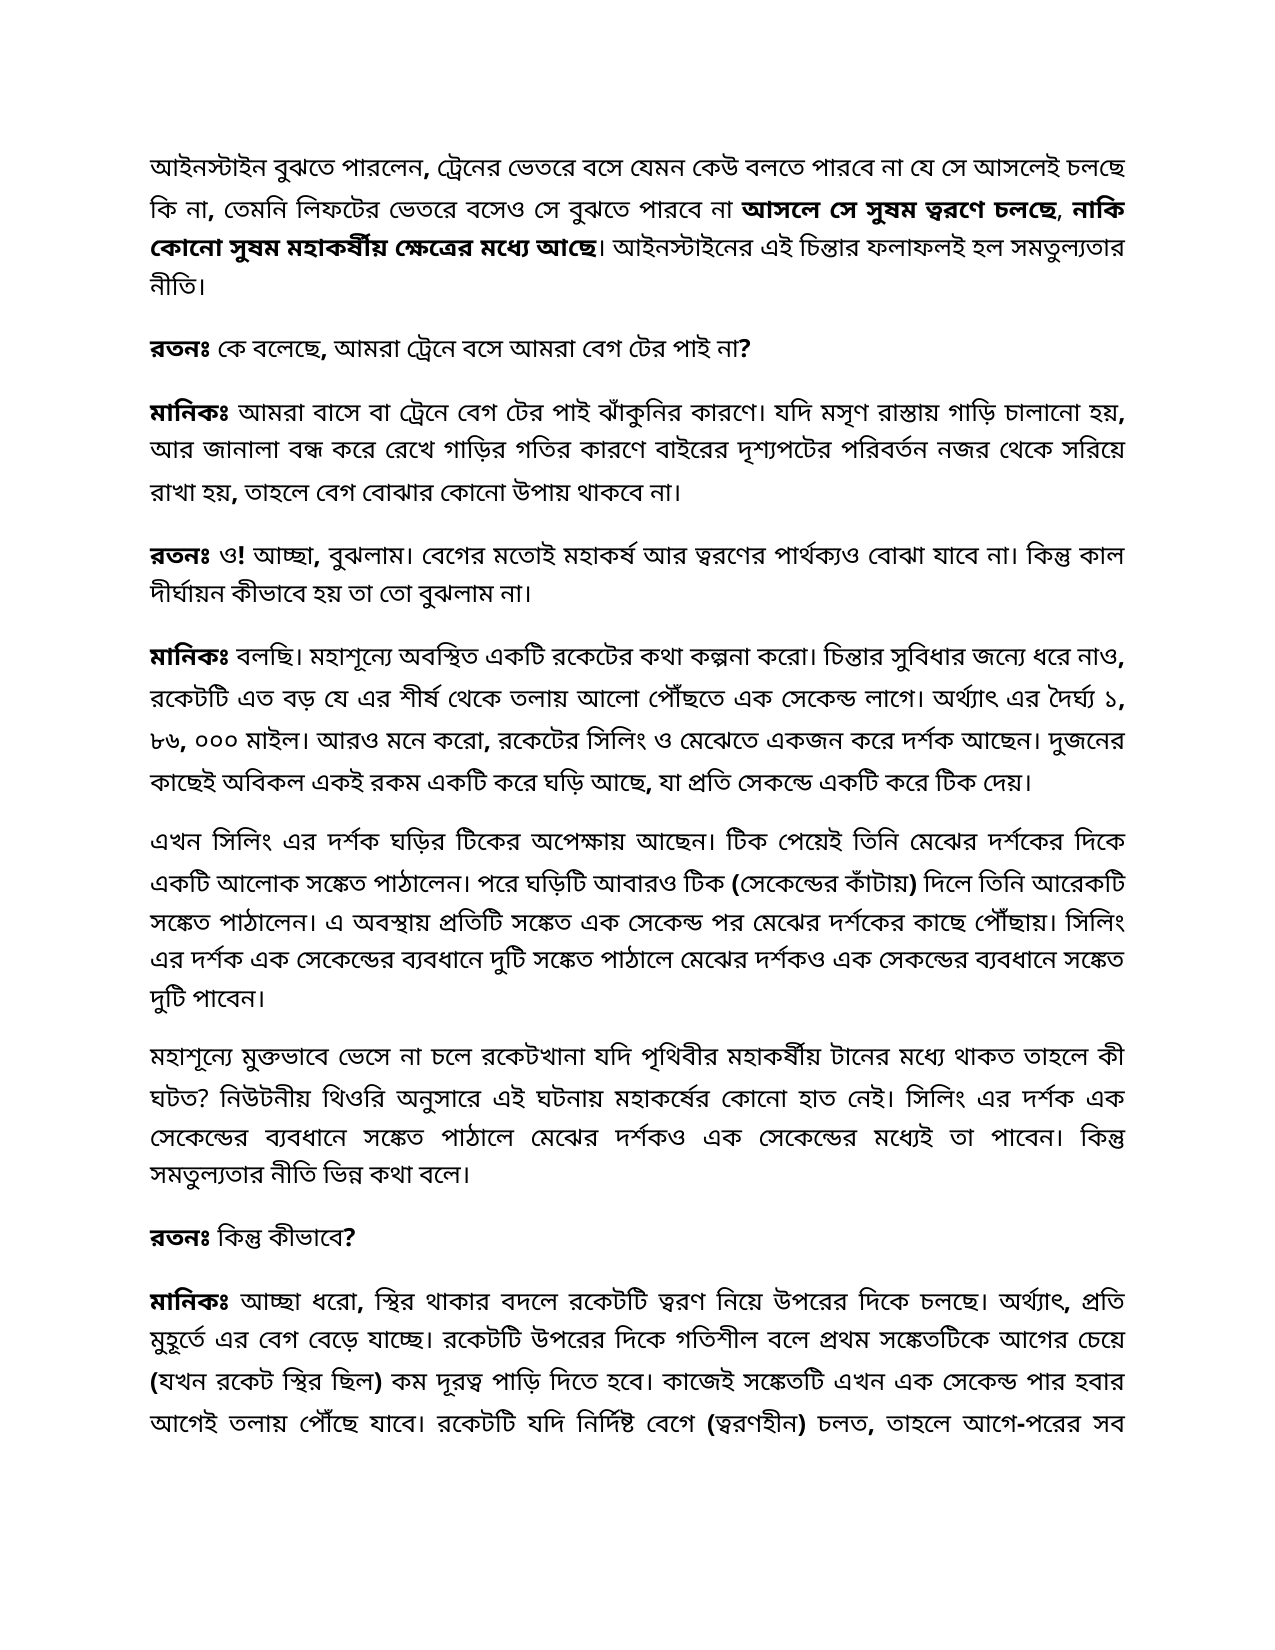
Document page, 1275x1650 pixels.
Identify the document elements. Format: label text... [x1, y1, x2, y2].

text মানিকঃ আমরা বাসে বা ট্রেনে বেগ টের পাই ঝাঁকুনির কারণে। যদি মসৃণ রাস্তায় গাড়ি চালানো হয়, আর জানালা বন্ধ করে রেখে গাড়ির গতির কারণে বাইরের দৃশ্যপটের পরিবর্তন নজর থেকে সরিয়ে রাখা হয়, তাহলে বেগ বোঝার কোনো উপায় থাকবে না। [150, 394, 1125, 511]
text আইনস্টাইন বুঝতে পারলেন, ট্রেনের ভেতরে বসে যেমন কেউ বলতে পারবে না যে সে আসলেই চলছে কি না, তেমনি লিফটের ভেতরে বসেও সে বুঝতে পারবে না আসলে সে সুষম ত্বরণে চলছে, নাকি কোনো সুষম মহাকর্ষীয় ক্ষেত্রের মধ্যে আছে। আইনস্টাইনের এই চিন্তার ফলাফলই হল সমতুল্যতার নীতি। [150, 150, 1125, 305]
text রতনঃ কে বলেছে, আমরা ট্রেনে বসে আমরা বেগ টের পাই না? [150, 331, 1125, 368]
text মহাশূন্যে মুক্তভাবে ভেসে না চলে রকেটখানা যদি পৃথিবীর মহাকর্ষীয় টানের মধ্যে থাকত তাহলে কী ঘটত? নিউটনীয় থিওরি অনুসারে এই ঘটনায় মহাকর্ষের কোনো হাত নেই। সিলিং এর দর্শক এক সেকেন্ডের ব্যবধানে সঙ্কেত পাঠালে মেঝের দর্শকও এক সেকেন্ডের মধ্যেই তা পাবেন। কিন্তু সমতুল্যতার নীতি ভিন্ন কথা বলে। [150, 1043, 1125, 1194]
text এখন সিলিং এর দর্শক ঘড়ির টিকের অপেক্ষায় আছেন। টিক পেয়েই তিনি মেঝের দর্শকের দিকে একটি আলোক সঙ্কেত পাঠালেন। পরে ঘড়িটি আবারও টিক (সেকেন্ডের কাঁটায়) দিলে তিনি আরেকটি সঙ্কেত পাঠালেন। এ অবস্থায় প্রতিটি সঙ্কেত এক সেকেন্ড পর মেঝের দর্শকের কাছে পৌঁছায়। সিলিং এর দর্শক এক সেকেন্ডের ব্যবধানে দুটি সঙ্কেত পাঠালে মেঝের দর্শকও এক সেকন্ডের ব্যবধানে সঙ্কেত দুটি পাবেন। [150, 828, 1125, 1017]
text মানিকঃ বলছি। মহাশূন্যে অবস্থিত একটি রকেটের কথা কল্পনা করো। চিন্তার সুবিধার জন্যে ধরে নাও, রকেটটি এত বড় যে এর শীর্ষ থেকে তলায় আলো পৌঁছতে এক সেকেন্ড লাগে। অর্থ্যাৎ এর দৈর্ঘ্য ১, ৮৬, ০০০ মাইল। আরও মনে করো, রকেটের সিলিং ও মেঝেতে একজন করে দর্শক আছেন। দুজনের কাছেই অবিকল একই রকম একটি করে ঘড়ি আছে, যা প্রতি সেকন্ডে একটি করে টিক দেয়। [150, 638, 1125, 802]
text রতনঃ কিন্তু কীভাবে? [150, 1220, 1125, 1257]
text রতনঃ ও! আচ্ছা, বুঝলাম। বেগের মতোই মহাকর্ষ আর ত্বরণের পার্থক্যও বোঝা যাবে না। কিন্তু কাল দীর্ঘায়ন কীভাবে হয় তা তো বুঝলাম না। [150, 538, 1125, 613]
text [150, 1283, 1125, 1442]
